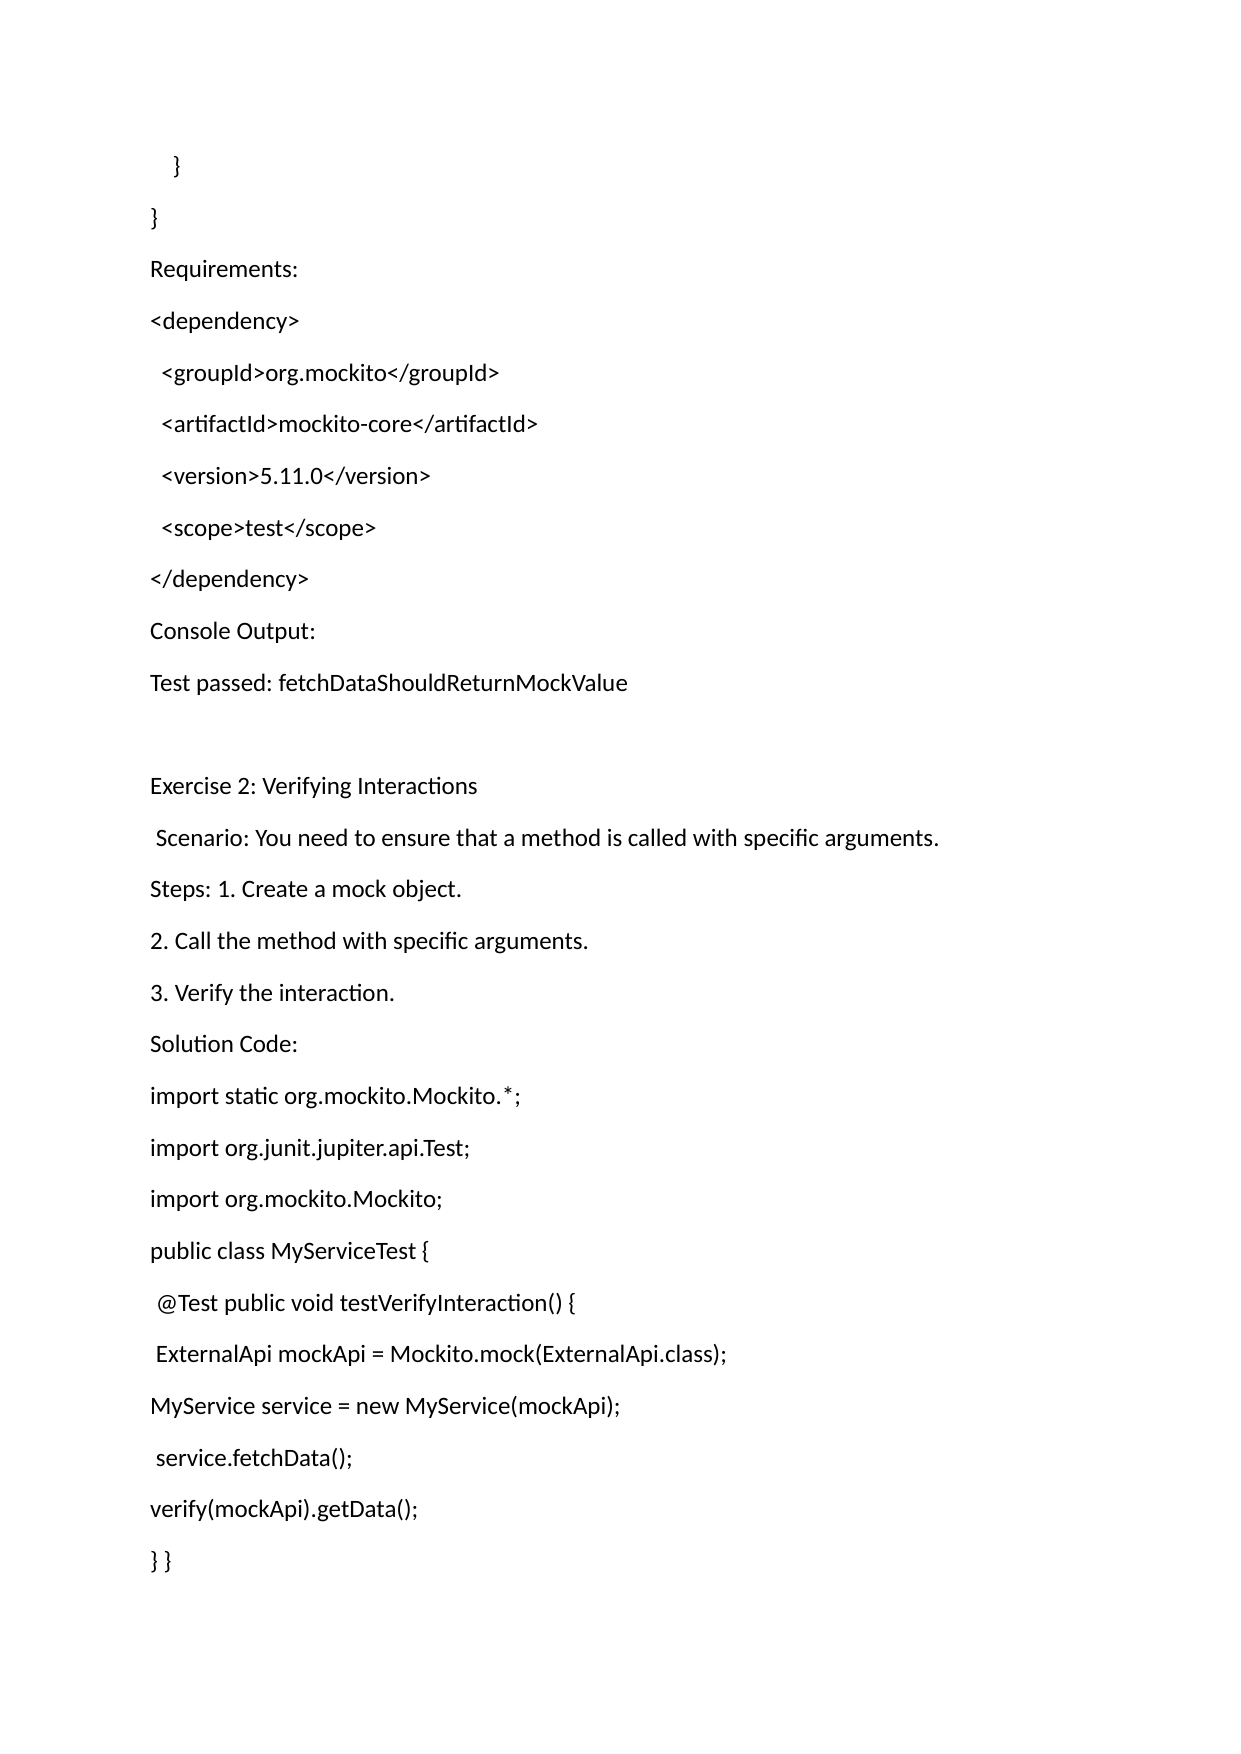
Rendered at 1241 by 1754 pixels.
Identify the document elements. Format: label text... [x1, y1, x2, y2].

text 2. Call the method with specific arguments. [150, 925, 1090, 956]
text Test passed: fetchDataShouldReturnMockValue [150, 667, 1090, 697]
text Solution Code: [150, 1028, 1090, 1059]
text <version>5.11.0</version> [150, 460, 1090, 491]
text </dependency> [150, 563, 1090, 594]
text verify(mockApi).getData(); [150, 1493, 1090, 1524]
text <groupId>org.mockito</groupId> [150, 357, 1090, 387]
text @Test public void testVerifyInteraction() { [150, 1287, 1090, 1317]
text Console Output: [150, 615, 1090, 646]
text ExternalApi mockApi = Mockito.mock(ExternalApi.class); [150, 1338, 1090, 1369]
text } [150, 150, 1090, 181]
text } } [150, 1545, 1090, 1576]
text service.fetchData(); [150, 1442, 1090, 1472]
text Scenario: You need to ensure that a method is called with specific arguments. [150, 822, 1090, 852]
text import org.mockito.Mockito; [150, 1183, 1090, 1214]
text <dependency> [150, 305, 1090, 336]
text 3. Verify the interaction. [150, 977, 1090, 1007]
text Steps: 1. Create a mock object. [150, 873, 1090, 904]
text } [150, 202, 1090, 232]
text Exercise 2: Verifying Interactions [150, 770, 1090, 801]
text import org.junit.jupiter.api.Test; [150, 1132, 1090, 1162]
text <scope>test</scope> [150, 512, 1090, 542]
text <artifactId>mockito-core</artifactId> [150, 408, 1090, 439]
text Requirements: [150, 253, 1090, 284]
text MyService service = new MyService(mockApi); [150, 1390, 1090, 1421]
text import static org.mockito.Mockito.*; [150, 1080, 1090, 1111]
text public class MyServiceTest { [150, 1235, 1090, 1266]
